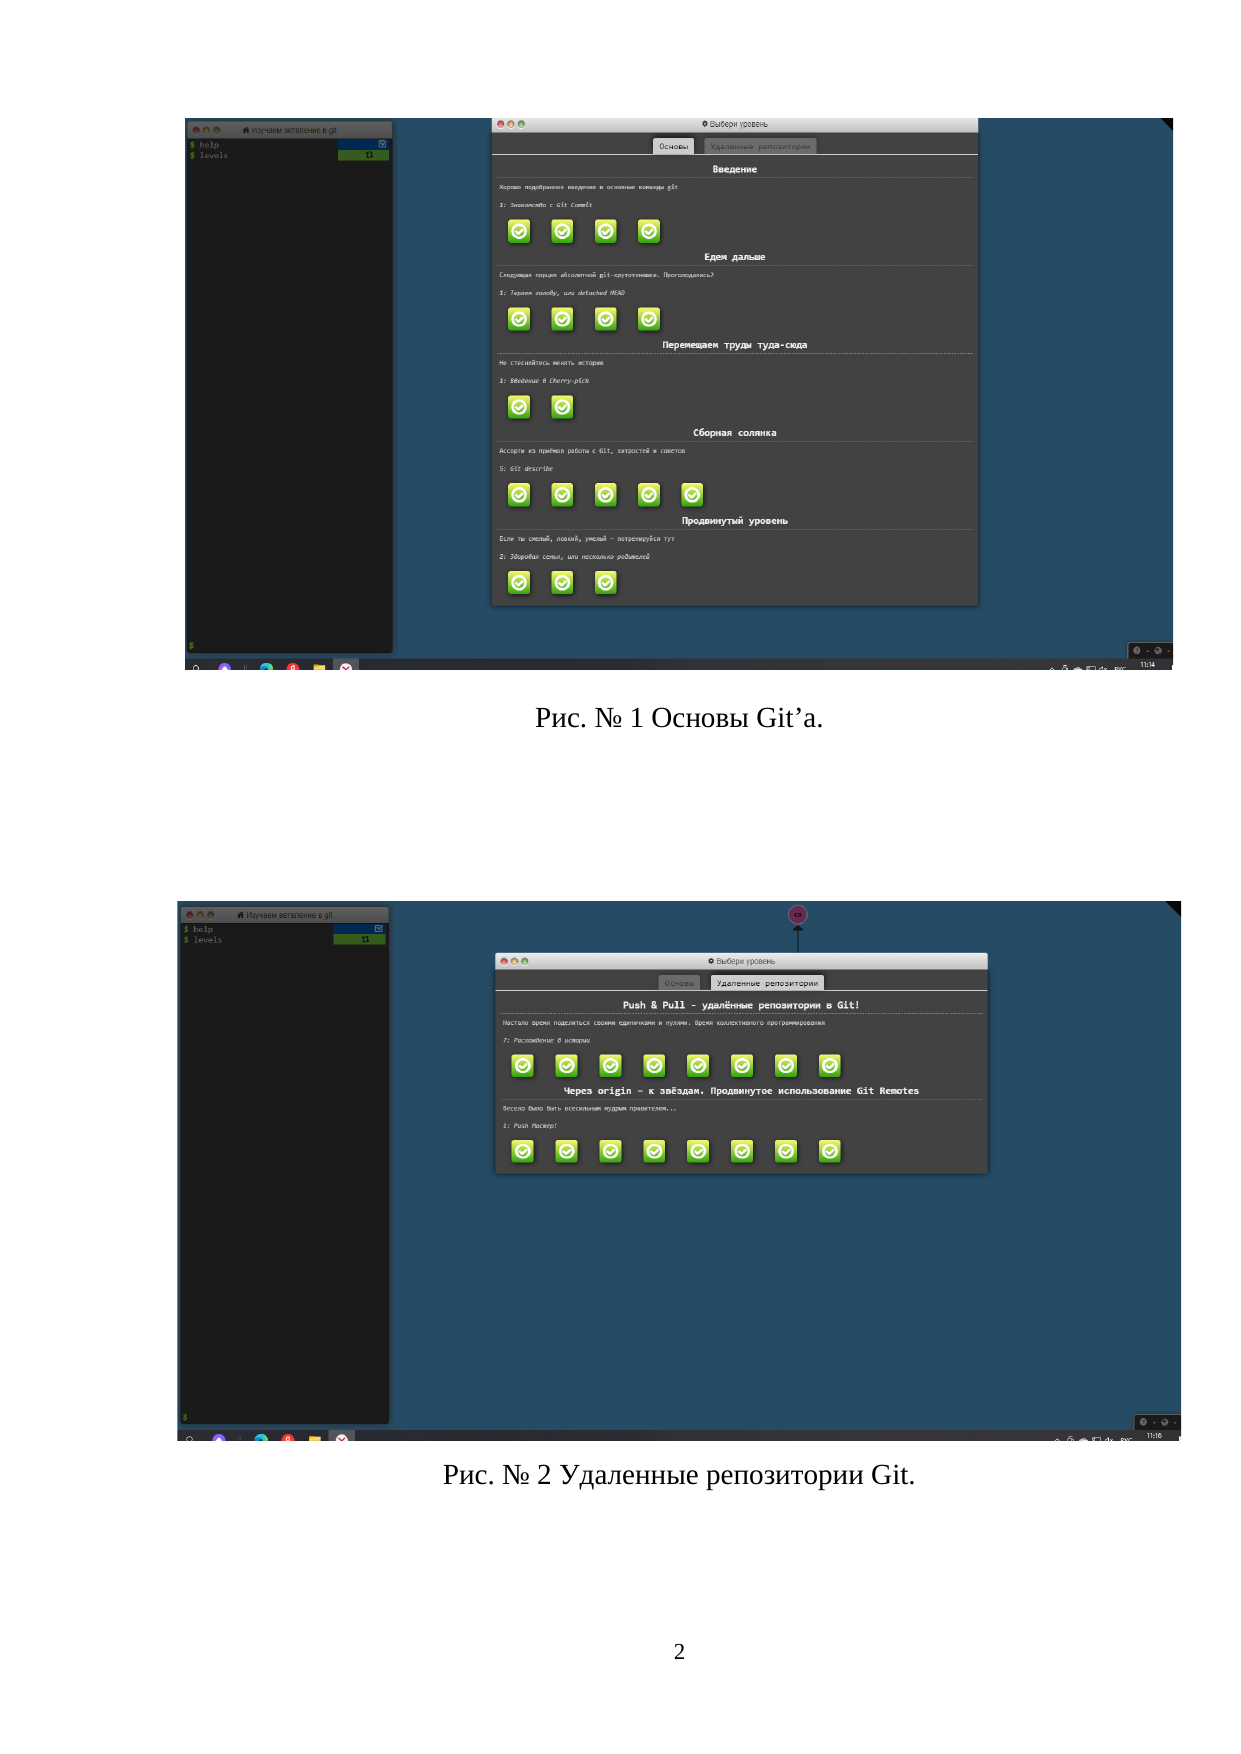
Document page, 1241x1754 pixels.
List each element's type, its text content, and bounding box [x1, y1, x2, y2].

picture [177, 901, 1182, 1441]
picture [185, 118, 1174, 670]
text Рис. № 2 Удаленные репозитории Git. [177, 1441, 1181, 1491]
text Рис. № 1 Основы Git’а. [177, 700, 1181, 734]
